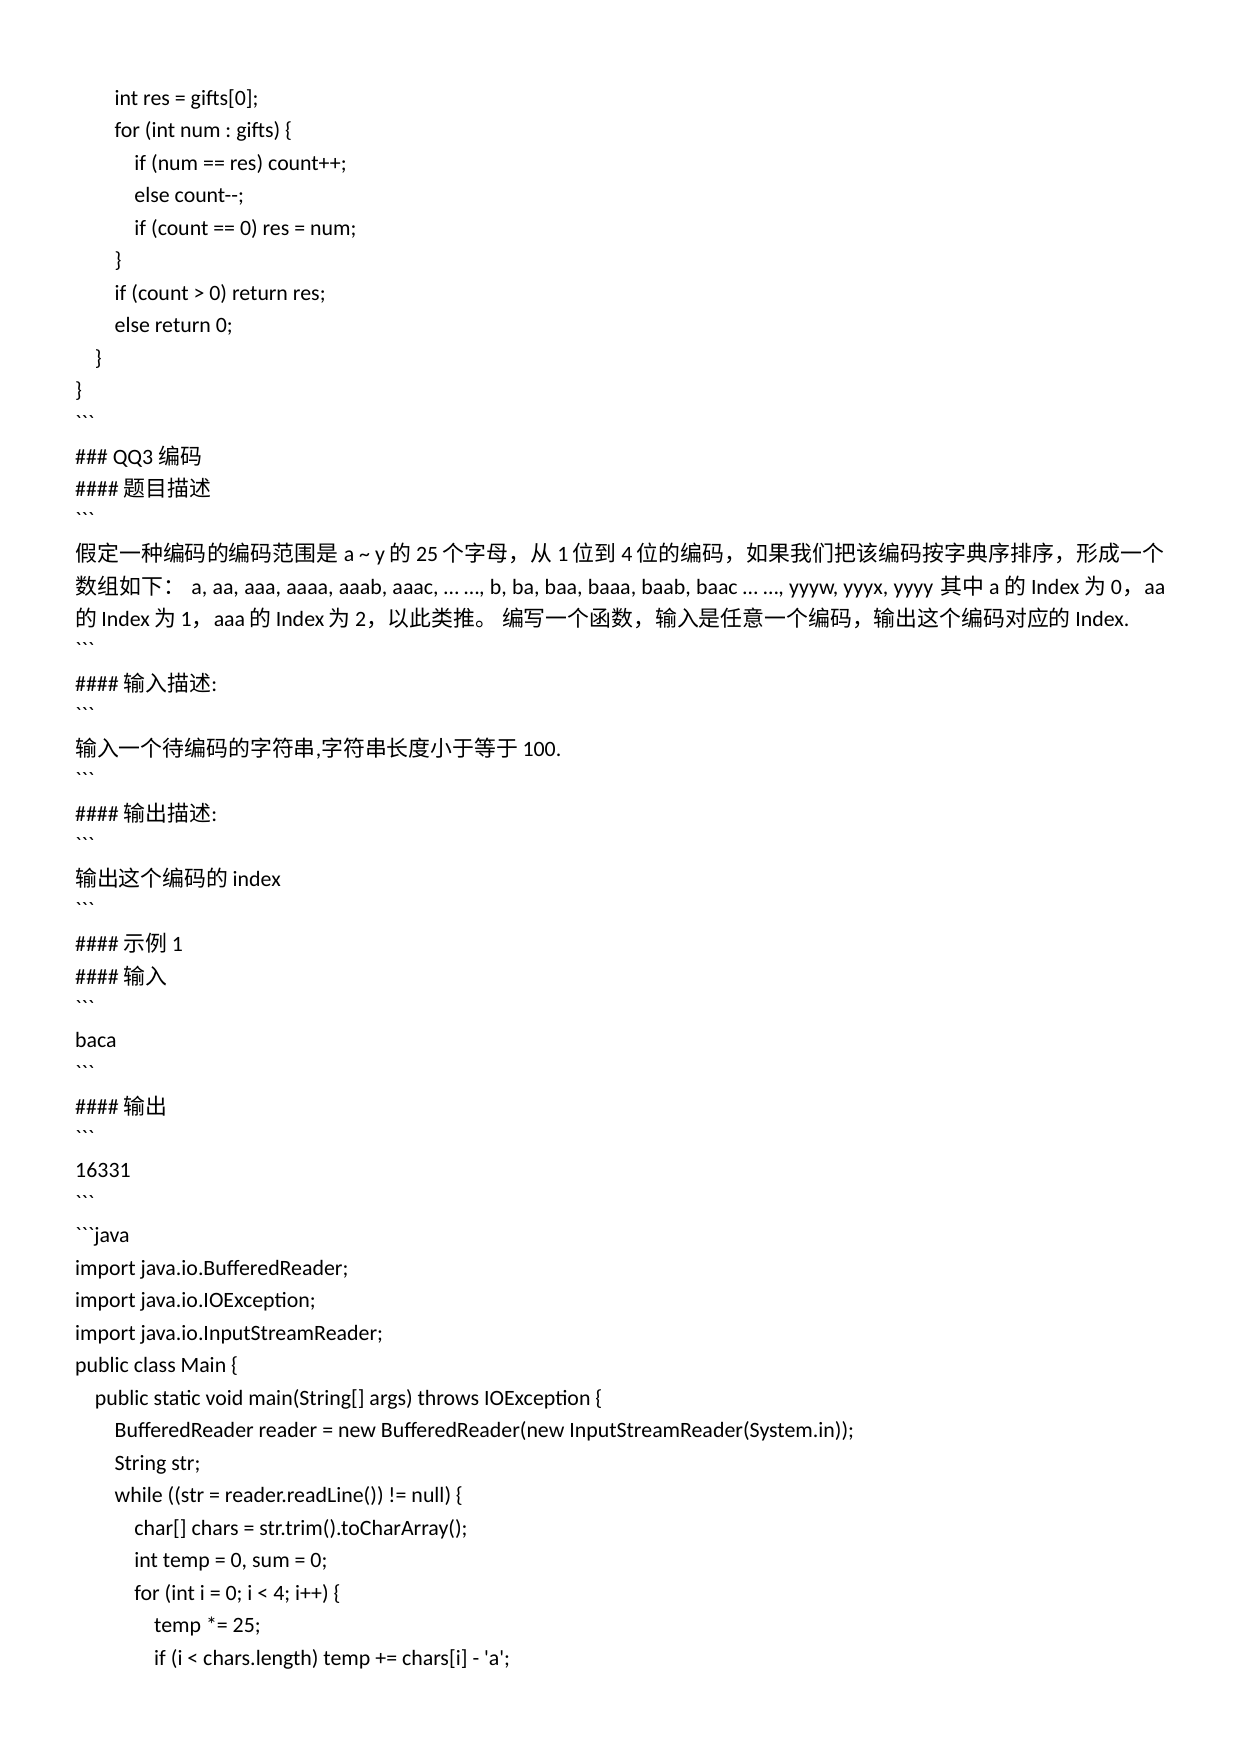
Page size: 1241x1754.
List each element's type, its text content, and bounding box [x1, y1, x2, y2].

text #### 题目描述 [75, 471, 1165, 503]
text #### 示例1 [75, 926, 1165, 958]
text import java.io.InputStreamReader; [75, 1316, 1165, 1348]
text BufferedReader reader = new BufferedReader(new InputStreamReader(System.in)); [75, 1413, 1165, 1446]
text ``` [75, 991, 1165, 1023]
text ``` [75, 828, 1165, 861]
text if (num == res) count++; [75, 146, 1165, 178]
text int res = gifts[0]; [75, 81, 1165, 113]
text if (count == 0) res = num; [75, 211, 1165, 243]
text ``` [75, 406, 1165, 438]
text ```java [75, 1218, 1165, 1251]
text if (i < chars.length) temp += chars[i] - 'a'; [75, 1641, 1165, 1673]
text ### QQ3 编码 [75, 438, 1165, 471]
text import java.io.BufferedReader; [75, 1251, 1165, 1283]
text ``` [75, 1186, 1165, 1218]
text int temp = 0, sum = 0; [75, 1543, 1165, 1576]
text ``` [75, 1056, 1165, 1088]
text ``` [75, 893, 1165, 926]
text String str; [75, 1446, 1165, 1478]
text } [75, 243, 1165, 276]
text ``` [75, 1121, 1165, 1153]
text ``` [75, 763, 1165, 796]
text } [75, 373, 1165, 406]
text temp *= 25; [75, 1608, 1165, 1641]
text 输入一个待编码的字符串,字符串长度小于等于100. [75, 731, 1165, 763]
text ``` [75, 698, 1165, 731]
text ``` [75, 633, 1165, 666]
text baca [75, 1023, 1165, 1056]
text #### 输出描述: [75, 796, 1165, 828]
text 假定一种编码的编码范围是a ~ y的25个字母，从1位到4位的编码，如果我们把该编码按字典序排序，形成一个数组如下： a, aa, aaa, aaaa, aaab, aaac, … …, b, ba, baa, baaa, baab, baac … …, yyyw, yyyx, yyyy 其中a的Index为0，aa的Index为1，aaa的Index为2，以此类推。 编写一个函数，输入是任意一个编码，输出这个编码对应的Index. [75, 536, 1165, 633]
text #### 输入 [75, 958, 1165, 991]
text else count--; [75, 178, 1165, 211]
text char[] chars = str.trim().toCharArray(); [75, 1511, 1165, 1543]
text while ((str = reader.readLine()) != null) { [75, 1478, 1165, 1511]
text public static void main(String[] args) throws IOException { [75, 1381, 1165, 1413]
text for (int num : gifts) { [75, 113, 1165, 146]
text ``` [75, 503, 1165, 536]
text else return 0; [75, 308, 1165, 341]
text #### 输入描述: [75, 666, 1165, 698]
text for (int i = 0; i < 4; i++) { [75, 1576, 1165, 1608]
text import java.io.IOException; [75, 1283, 1165, 1316]
text public class Main { [75, 1348, 1165, 1381]
text 16331 [75, 1153, 1165, 1186]
text } [75, 341, 1165, 373]
text if (count > 0) return res; [75, 276, 1165, 308]
text 输出这个编码的index [75, 861, 1165, 893]
text #### 输出 [75, 1088, 1165, 1121]
